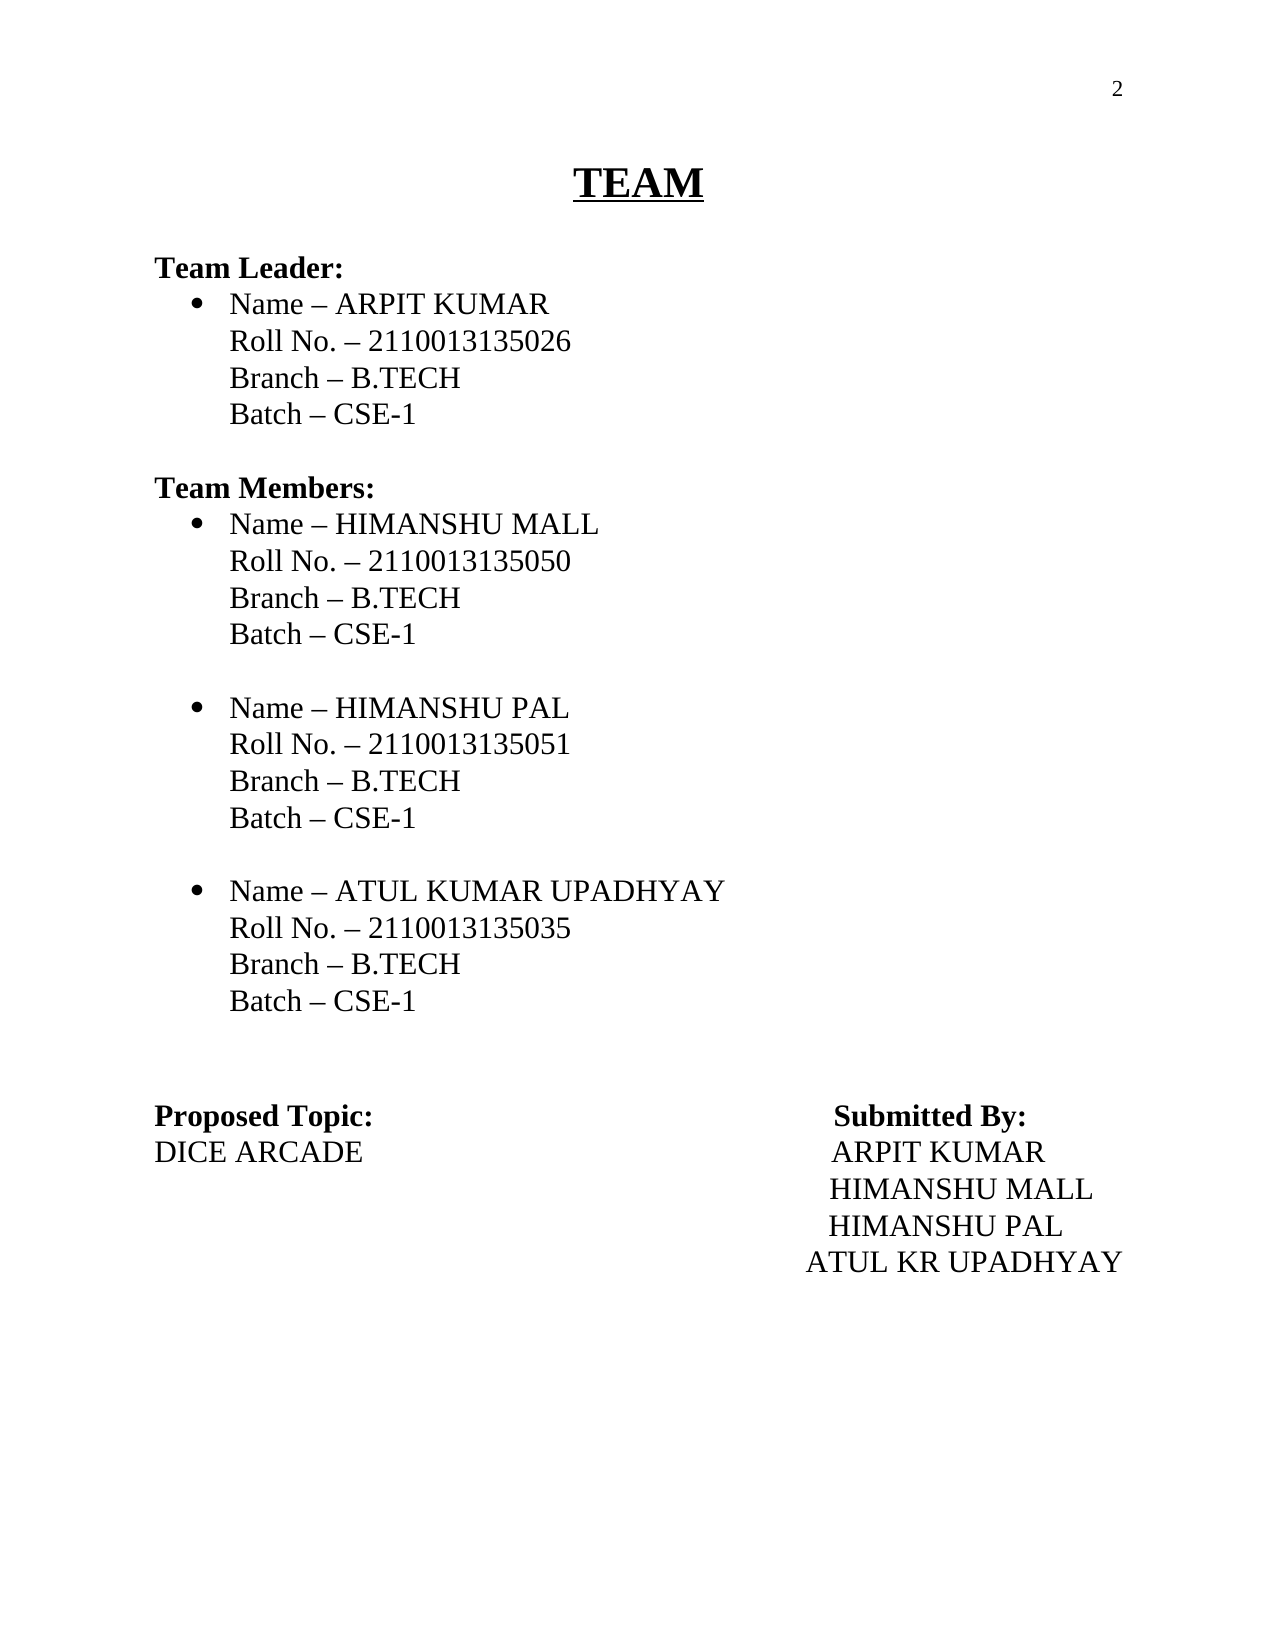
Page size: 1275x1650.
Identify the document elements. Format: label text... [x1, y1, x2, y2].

text Branch – B.TECH [229, 359, 1123, 395]
text Branch – B.TECH [229, 946, 1123, 981]
text Batch – CSE-1 [229, 799, 1123, 835]
text HIMANSHU MALL [154, 1170, 1123, 1206]
text DICE ARCADE ARPIT KUMAR [154, 1134, 1123, 1170]
text HIMANSHU PAL [154, 1207, 1123, 1243]
text Proposed Topic: Submitted By: [154, 1097, 1123, 1133]
text Branch – B.TECH [229, 762, 1123, 798]
text Batch – CSE-1 [229, 396, 1123, 431]
text Roll No. – 2110013135035 [229, 909, 1123, 945]
text Batch – CSE-1 [229, 982, 1123, 1018]
text Batch – CSE-1 [229, 616, 1123, 651]
list Name – HIMANSHU MALL [192, 506, 1123, 541]
list Name – HIMANSHU PAL [192, 689, 1123, 725]
text Roll No. – 2110013135051 [229, 726, 1123, 761]
list Name – ARPIT KUMAR [192, 286, 1123, 321]
text Branch – B.TECH [229, 579, 1123, 615]
text ATUL KR UPADHYAY [154, 1244, 1123, 1280]
text Roll No. – 2110013135026 [229, 322, 1123, 358]
text Team Leader: [154, 249, 1123, 285]
text TEAM [154, 156, 1123, 207]
list Name – ATUL KUMAR UPADHYAY [192, 872, 1123, 908]
text Team Members: [154, 469, 1123, 505]
text Roll No. – 2110013135050 [229, 542, 1123, 578]
